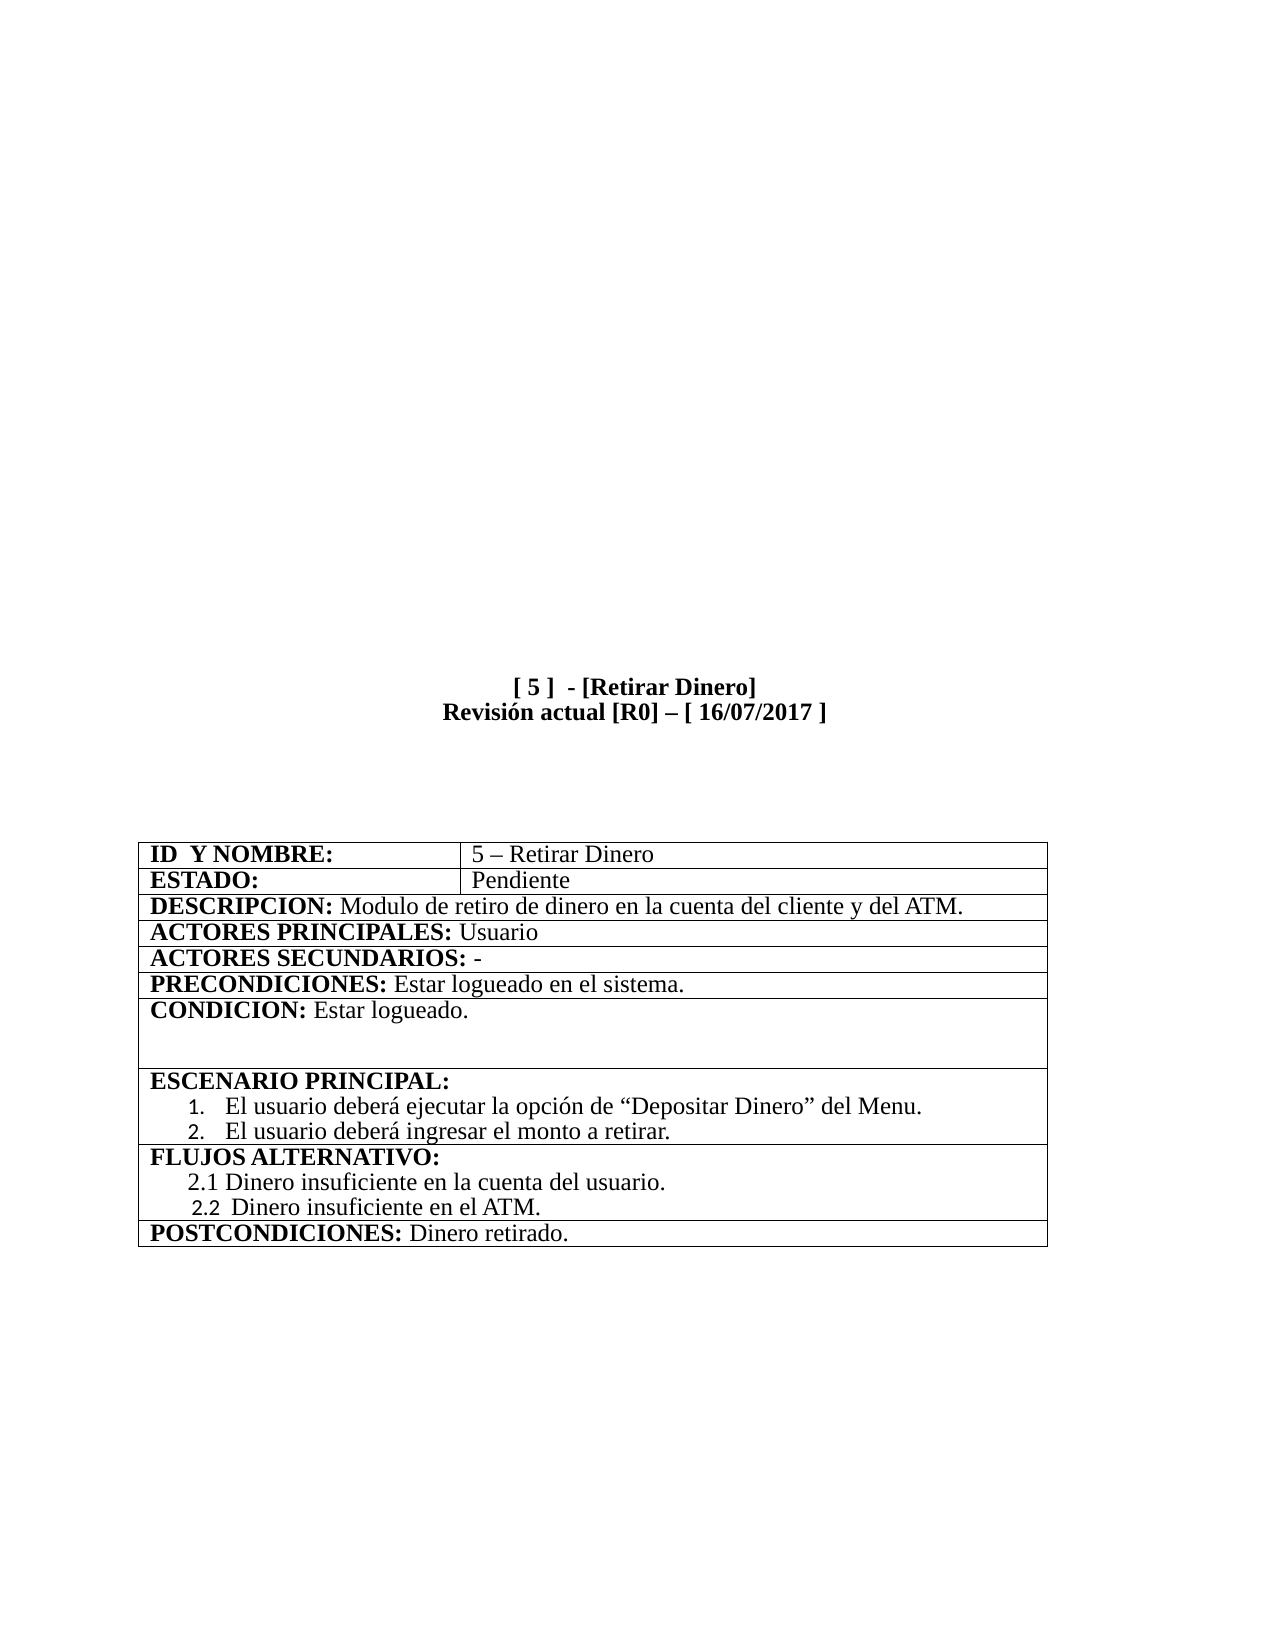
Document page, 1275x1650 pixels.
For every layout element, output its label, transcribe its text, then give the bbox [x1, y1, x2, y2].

table_cell PRECONDICIONES: Estar logueado en el sistema. [139, 973, 1047, 998]
table_cell ESTADO: [139, 869, 460, 894]
table_cell Pendiente [461, 869, 1047, 894]
table_cell CONDICION: Estar logueado. [139, 999, 1047, 1068]
table_cell ESCENARIO PRINCIPAL: El usuario deberá ejecutar la opción de “Depositar Dinero” del Menu. El usuario deberá ingresar el monto a retirar. [139, 1069, 1047, 1144]
table_header 5 – Retirar Dinero [461, 843, 1047, 868]
table_cell ACTORES SECUNDARIOS: - [139, 947, 1047, 972]
table_cell POSTCONDICIONES: Dinero retirado. [139, 1221, 1047, 1246]
table_header ID Y NOMBRE: [139, 843, 460, 868]
table_cell FLUJOS ALTERNATIVO: 2.1 Dinero insuficiente en la cuenta del usuario. 2.2 Dinero insuficiente en el ATM. [139, 1145, 1047, 1220]
table_cell DESCRIPCION: Modulo de retiro de dinero en la cuenta del cliente y del ATM. [139, 895, 1047, 920]
text Revisión actual [R0] – [ 16/07/2017 ] [150, 700, 1119, 725]
table_cell ACTORES PRINCIPALES: Usuario [139, 921, 1047, 946]
text [ 5 ] - [Retirar Dinero] [150, 675, 1119, 700]
